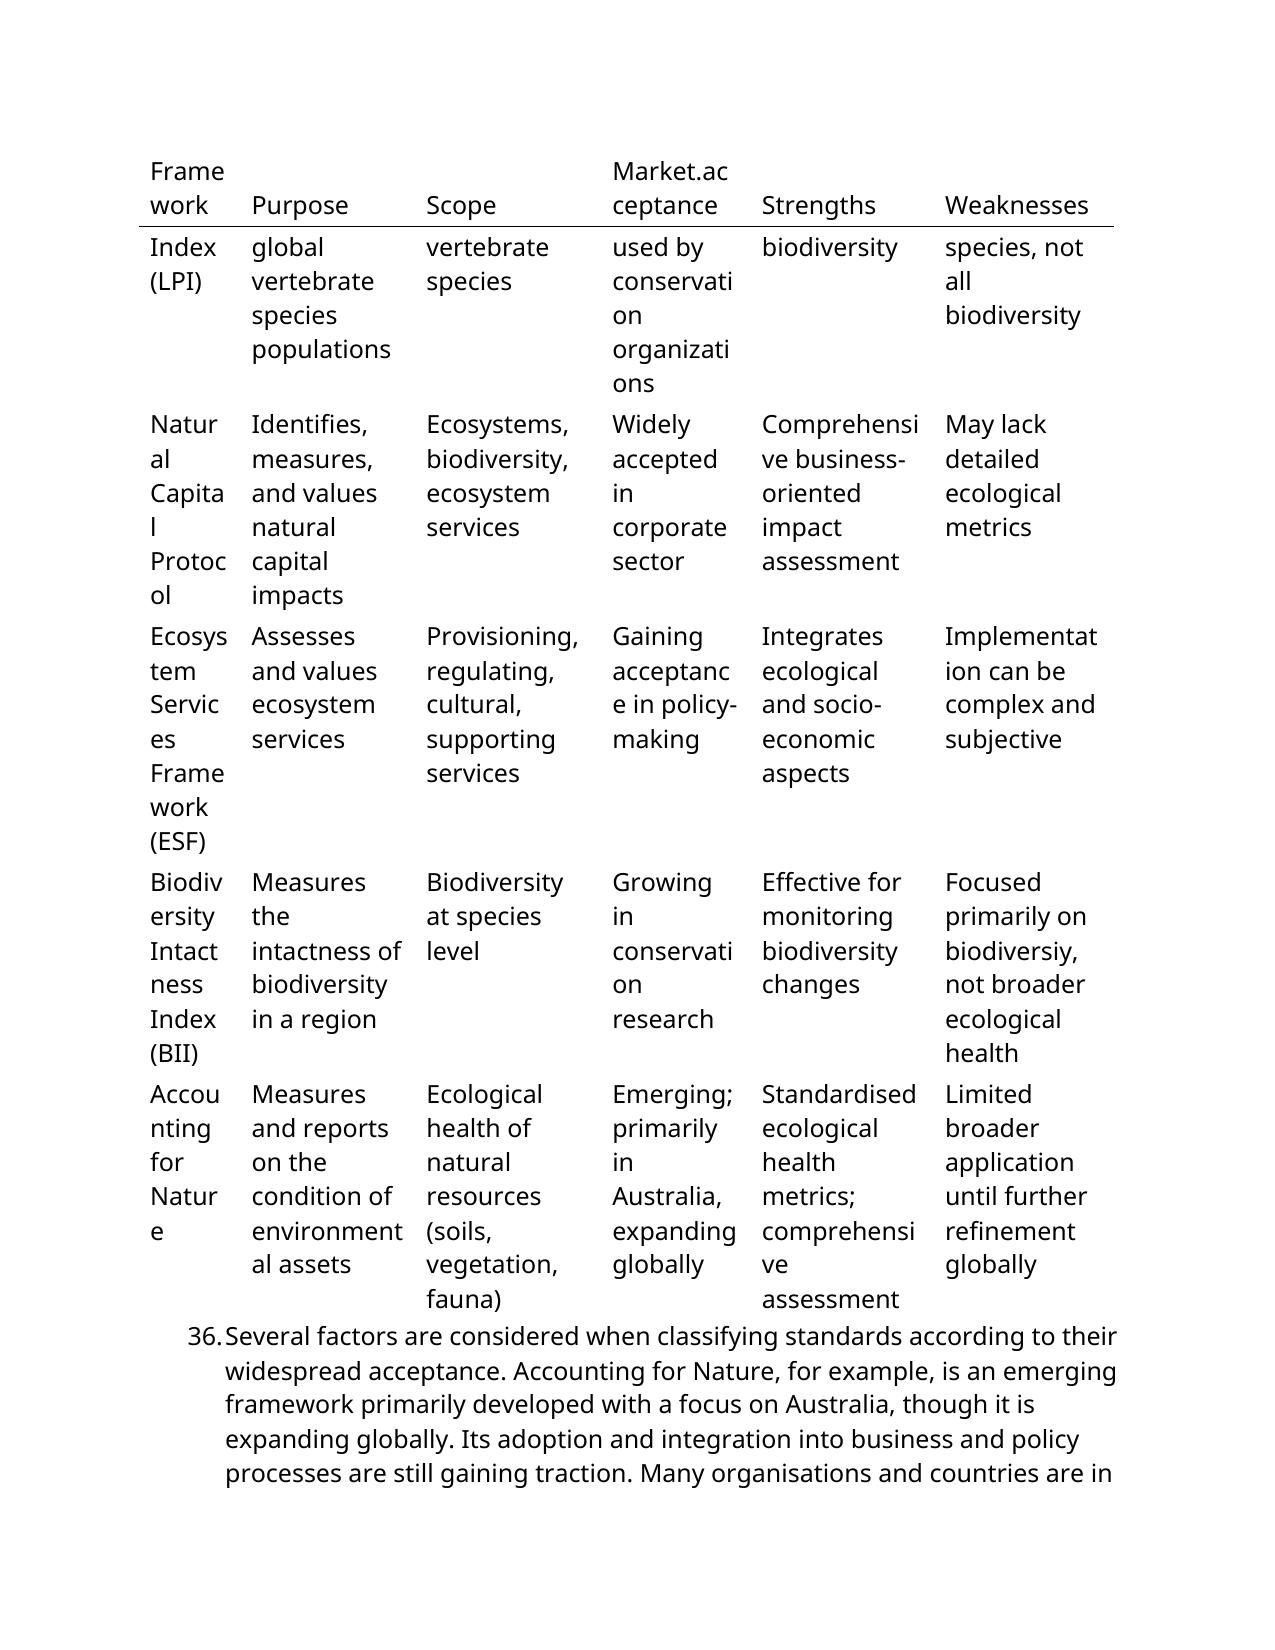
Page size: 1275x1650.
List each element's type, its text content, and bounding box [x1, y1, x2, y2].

table_cell Limited broader application until further refinement globally [934, 1073, 1114, 1319]
table_cell Identifies, measures, and values natural capital impacts [240, 404, 415, 615]
table_cell Population trends of vertebrate species [415, 227, 601, 403]
table_cell Effective for monitoring biodiversity changes [750, 861, 933, 1073]
table_cell Living Planet Index (LPI) [139, 227, 240, 403]
table_cell Integrates ecological and socio-economic aspects [750, 615, 933, 861]
table_cell Measures the intactness of biodiversity in a region [240, 861, 415, 1073]
table_cell Natural Capital Protocol [139, 404, 240, 615]
table_cell Ecosystems, biodiversity, ecosystem services [415, 404, 601, 615]
table_cell May lack detailed ecological metrics [934, 404, 1114, 615]
table_cell Growing in conservation research [601, 861, 750, 1073]
table_cell Emerging; primarily in Australia, expanding globally [601, 1073, 750, 1319]
table_header Purpose [240, 150, 415, 226]
table_cell Provisioning, regulating, cultural, supporting services [415, 615, 601, 861]
table_cell Biodiversity at species level [415, 861, 601, 1073]
table_cell Gaining acceptance in policy-making [601, 615, 750, 861]
table_cell Standardised ecological health metrics; comprehensive assessment [750, 1073, 933, 1319]
table_cell Comprehensive business-oriented impact assessment [750, 404, 933, 615]
table_cell Implementation can be complex and subjective [934, 615, 1114, 861]
table_header Market.acceptance [601, 150, 750, 226]
table_cell Limited to vertebrate species, not all biodiversity [934, 227, 1114, 403]
table_cell Tracks changes in global vertebrate species populations [240, 227, 415, 403]
table_header Framework [139, 150, 240, 226]
table_cell Provides trends in biodiversity [750, 227, 933, 403]
table_cell Ecosystem Services Framework (ESF) [139, 615, 240, 861]
table_cell Ecological health of natural resources (soils, vegetation, fauna) [415, 1073, 601, 1319]
table_header Weaknesses [934, 150, 1114, 226]
table_cell Focused primarily on biodiversiy, not broader ecological health [934, 861, 1114, 1073]
table_header Strengths [750, 150, 933, 226]
table_cell Biodiversity Intactness Index (BII) [139, 861, 240, 1073]
table_cell Measures and reports on the condition of environmental assets [240, 1073, 415, 1319]
table_cell Widely accepted in corporate sector [601, 404, 750, 615]
table_header Scope [415, 150, 601, 226]
table_cell Accounting for Nature [139, 1073, 240, 1319]
table_cell Assesses and values ecosystem services [240, 615, 415, 861]
table_cell High; widely used by conservation organizations [601, 227, 750, 403]
